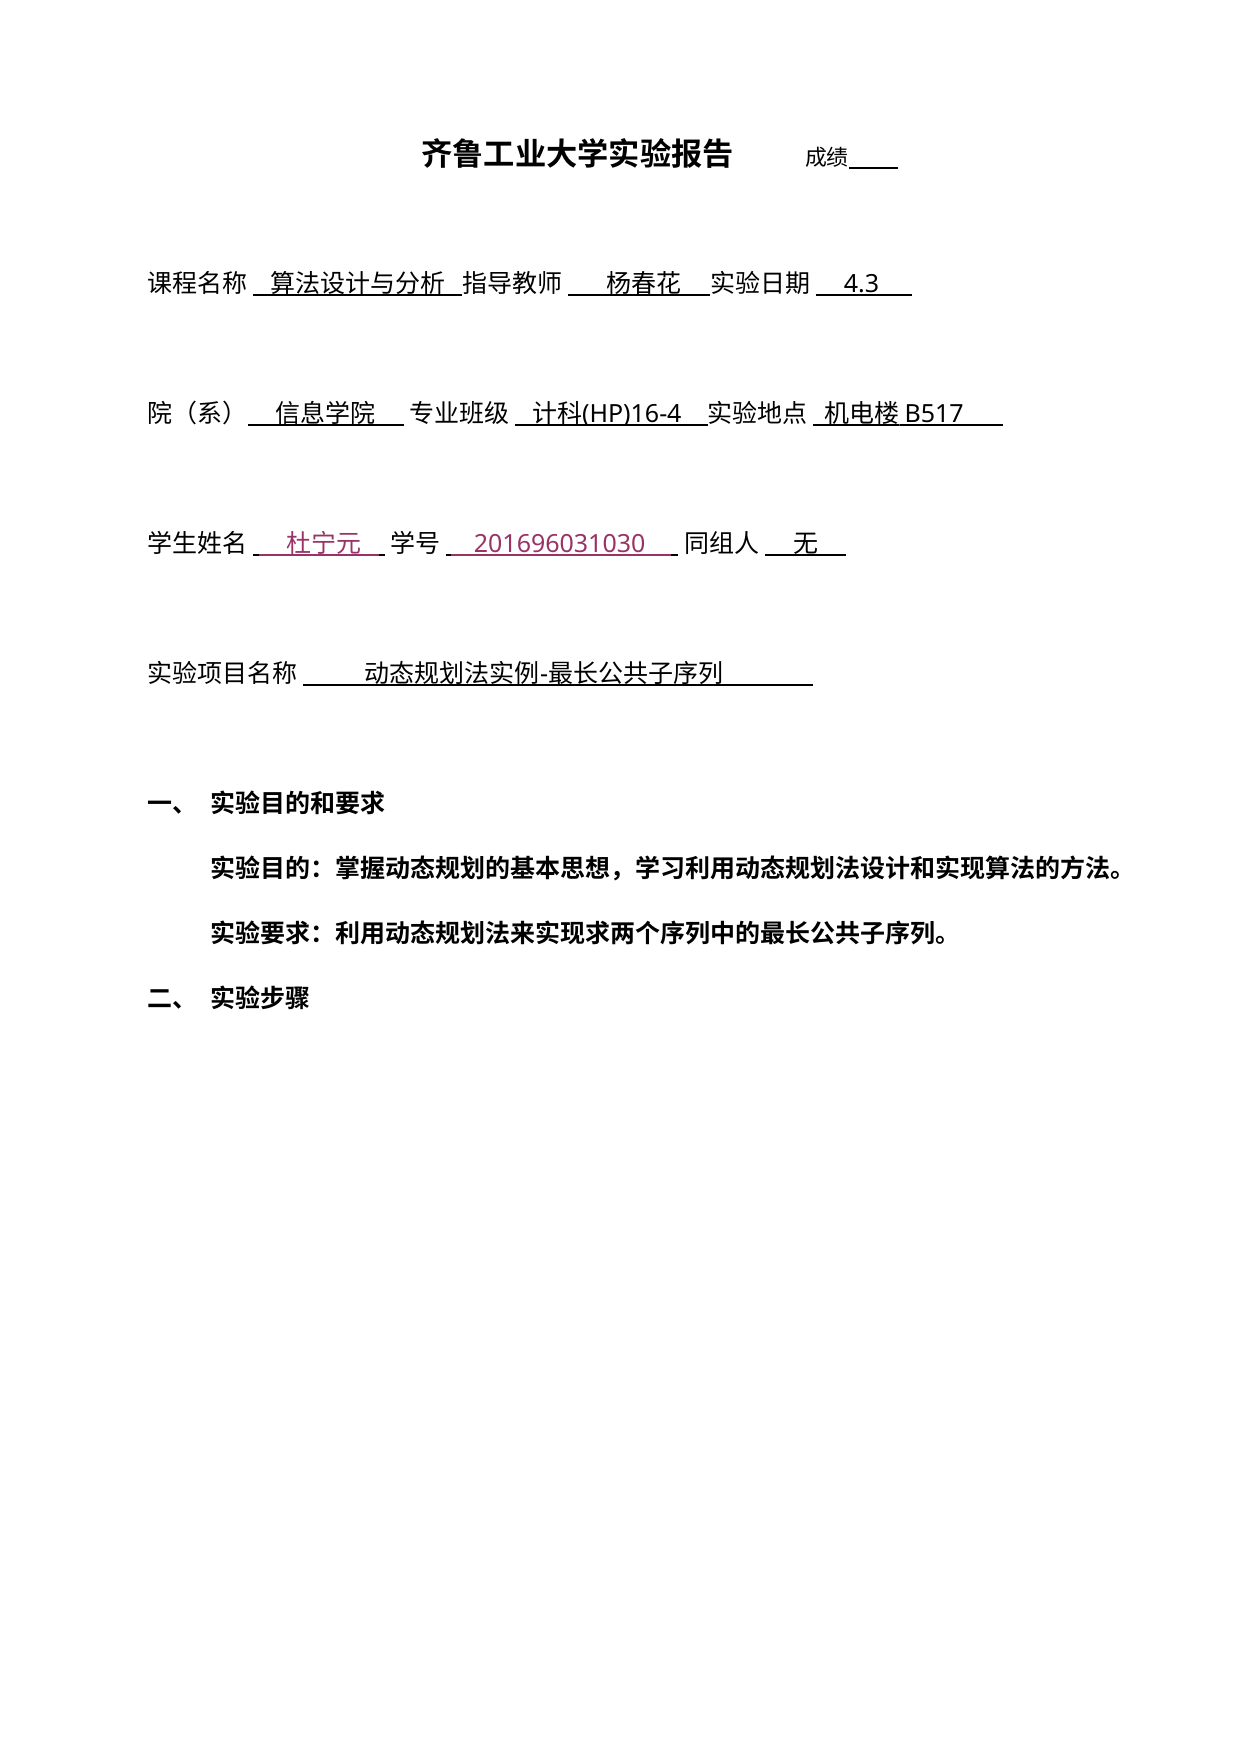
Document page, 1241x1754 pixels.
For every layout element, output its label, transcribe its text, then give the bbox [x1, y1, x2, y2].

text 实验项目名称 动态规划法实例-最长公共子序列 [148, 639, 1122, 704]
text 齐鲁工业大学实验报告 成绩 [148, 119, 1122, 184]
list 实验步骤 [148, 964, 1122, 1029]
list 实验目的和要求 [148, 769, 1122, 834]
text 学生姓名 杜宁元 学号 201696031030 同组人 无 [148, 509, 1122, 574]
text 课程名称 算法设计与分析 指导教师 杨春花 实验日期 4.3 [148, 249, 1122, 314]
text 实验要求：利用动态规划法来实现求两个序列中的最长公共子序列。 [210, 899, 1122, 964]
text 实验目的：掌握动态规划的基本思想，学习利用动态规划法设计和实现算法的方法。 [210, 834, 1122, 899]
text 院（系） 信息学院 专业班级 计科(HP)16-4 实验地点 机电楼B517 [148, 379, 1122, 444]
